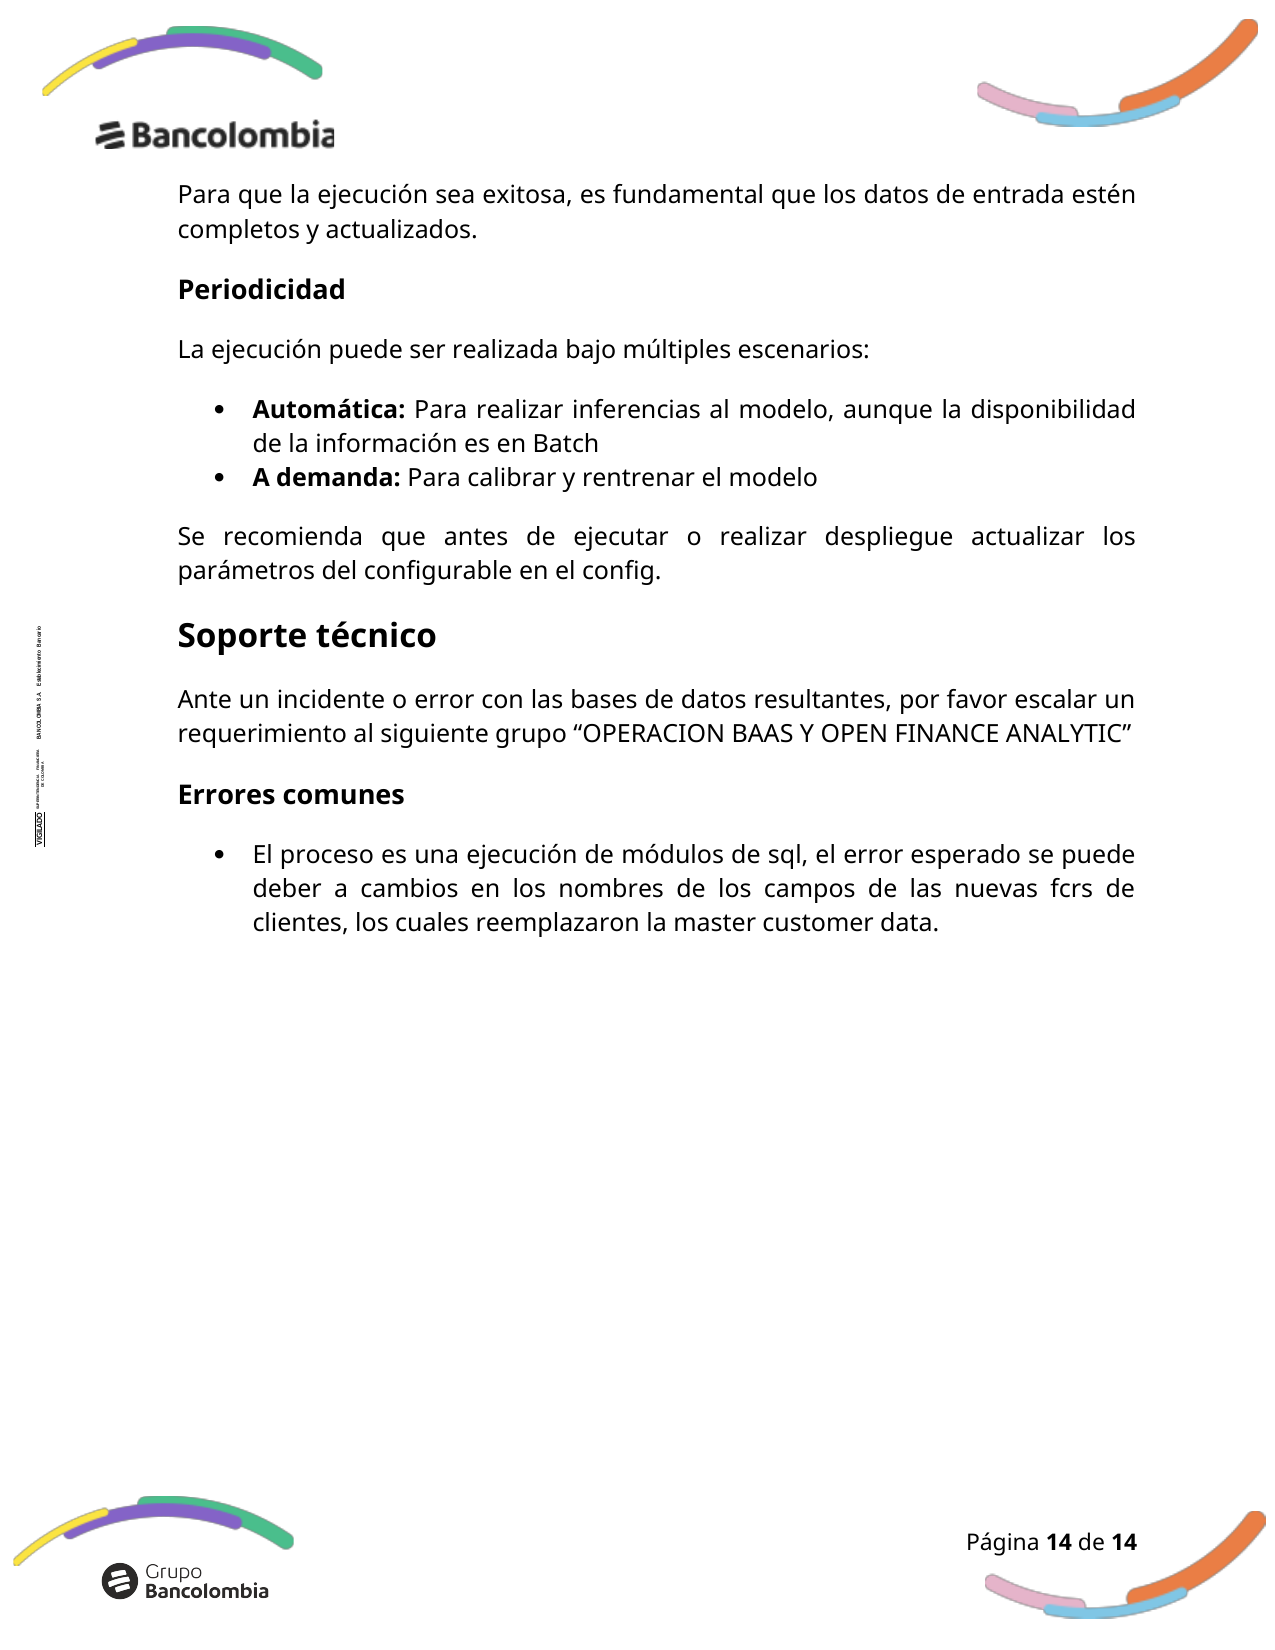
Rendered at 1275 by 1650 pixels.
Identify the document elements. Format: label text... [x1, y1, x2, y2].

subtitle Errores comunes [177, 775, 1137, 812]
text La ejecución puede ser realizada bajo múltiples escenarios: [177, 332, 1137, 366]
text Ante un incidente o error con las bases de datos resultantes, por favor escalar un requerimiento al siguiente grupo “OPERACION BAAS Y OPEN FINANCE ANALYTIC” [177, 682, 1137, 750]
list El proceso es una ejecución de módulos de sql, el error esperado se puede deber a cambios en los nombres de los campos de las nuevas fcrs de clientes, los cuales reemplazaron la master customer data. [215, 837, 1137, 939]
picture [42, 26, 323, 96]
text Para que la ejecución sea exitosa, es fundamental que los datos de entrada estén completos y actualizados. [177, 177, 1137, 245]
picture [13, 1496, 294, 1614]
list Automática: Para realizar inferencias al modelo, aunque la disponibilidad de la información es en Batch [215, 391, 1137, 459]
subtitle Soporte técnico [177, 612, 1137, 657]
subtitle Periodicidad [177, 270, 1137, 307]
text Se recomienda que antes de ejecutar o realizar despliegue actualizar los parámetros del configurable en el config. [177, 518, 1137, 587]
picture [977, 19, 1258, 127]
picture [985, 1511, 1266, 1619]
list A demanda: Para calibrar y rentrenar el modelo [215, 459, 1137, 493]
